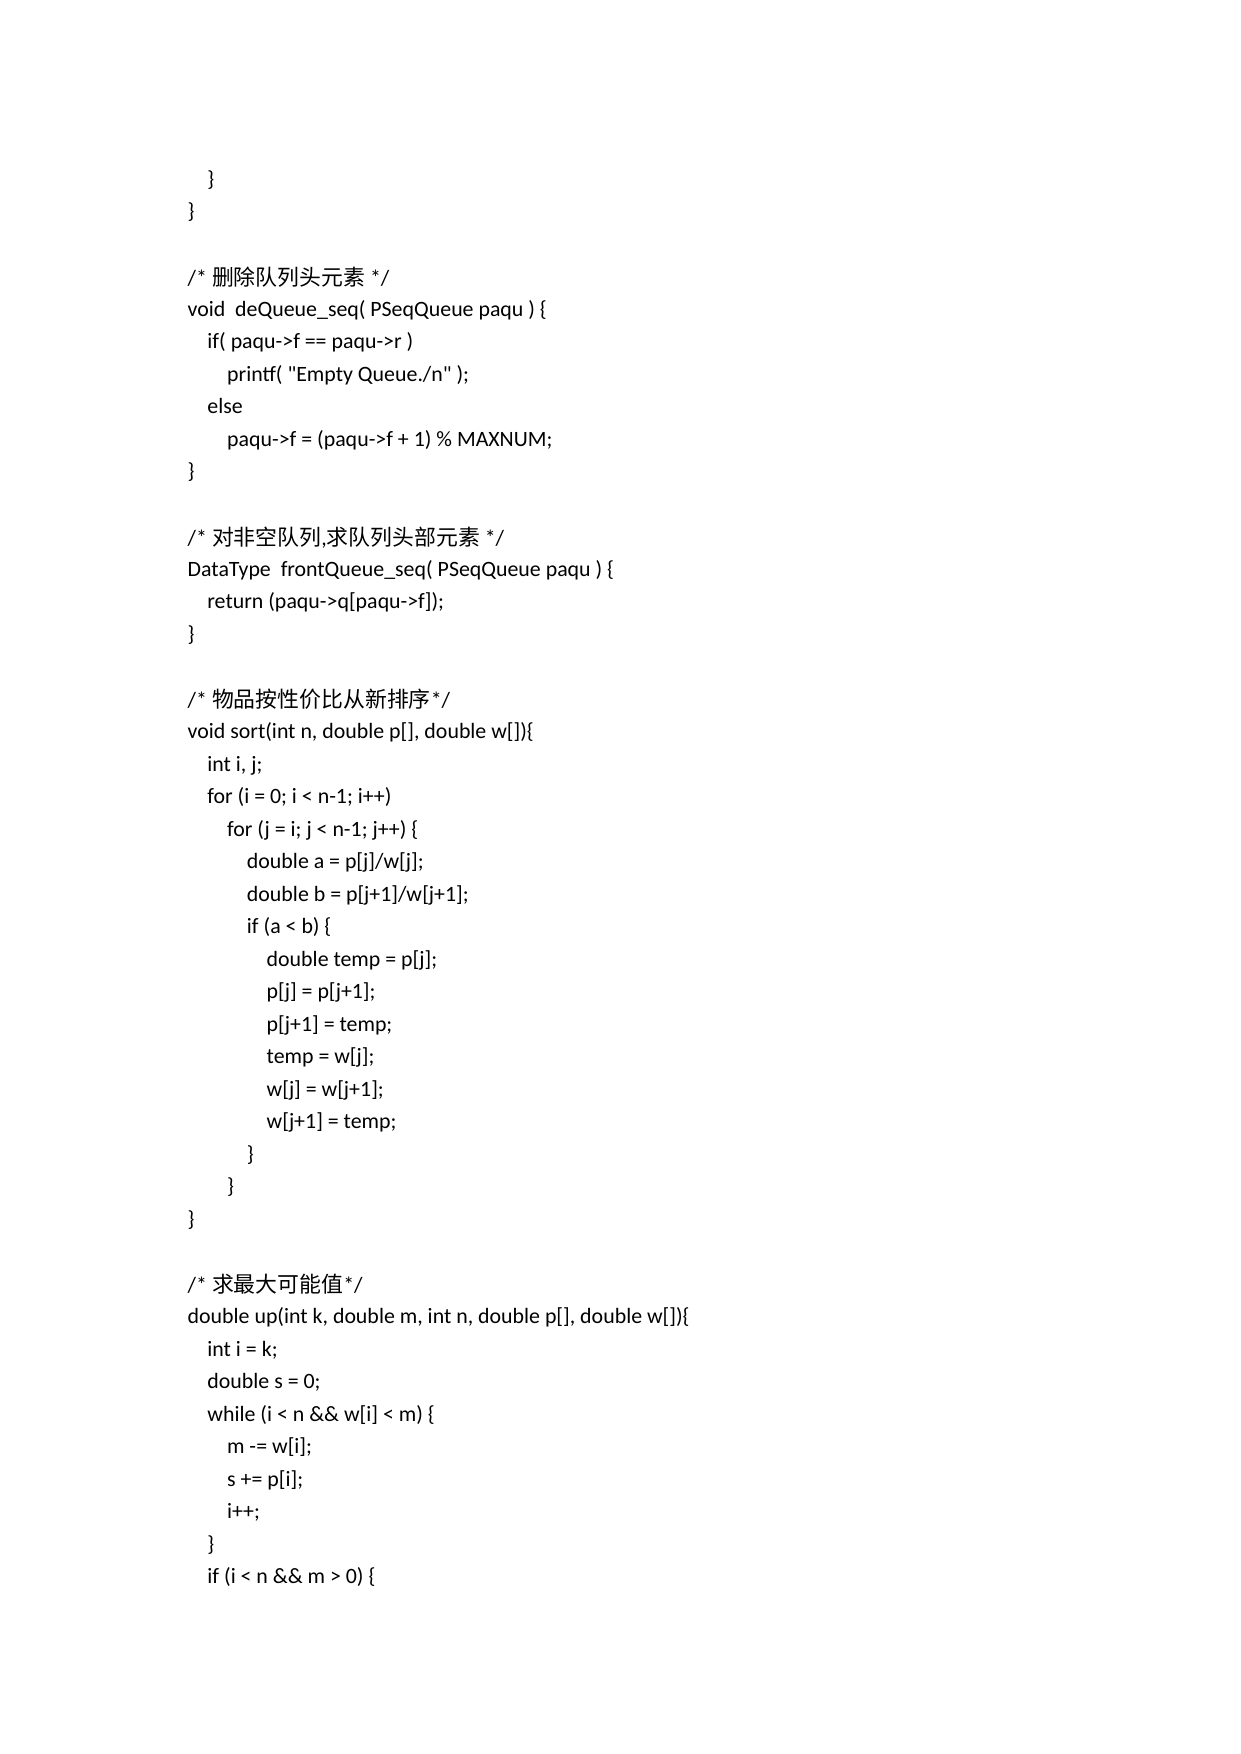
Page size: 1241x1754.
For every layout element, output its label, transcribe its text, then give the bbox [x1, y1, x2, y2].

text else [187, 389, 1053, 422]
text i++; [187, 1494, 1053, 1527]
text void deQueue_seq( PSeqQueue paqu ) { [187, 292, 1053, 324]
text printf( "Empty Queue./n" ); [187, 357, 1053, 389]
text void sort(int n, double p[], double w[]){ [187, 714, 1053, 747]
text int i = k; [187, 1332, 1053, 1364]
text paqu->f = (paqu->f + 1) % MAXNUM; [187, 422, 1053, 454]
text p[j] = p[j+1]; [187, 974, 1053, 1007]
text temp = w[j]; [187, 1039, 1053, 1072]
text if( paqu->f == paqu->r ) [187, 324, 1053, 357]
text for (j = i; j < n-1; j++) { [187, 812, 1053, 844]
text /* 对非空队列,求队列头部元素 */ [187, 519, 1053, 552]
text DataType frontQueue_seq( PSeqQueue paqu ) { [187, 552, 1053, 584]
text for (i = 0; i < n-1; i++) [187, 779, 1053, 812]
text double a = p[j]/w[j]; [187, 844, 1053, 877]
text } [187, 194, 1053, 227]
text } [187, 1169, 1053, 1202]
text /* 求最大可能值*/ [187, 1267, 1053, 1299]
text } [187, 617, 1053, 649]
text m -= w[i]; [187, 1429, 1053, 1462]
text } [187, 162, 1053, 194]
text w[j+1] = temp; [187, 1104, 1053, 1137]
text p[j+1] = temp; [187, 1007, 1053, 1039]
text /* 物品按性价比从新排序*/ [187, 682, 1053, 714]
text } [187, 1202, 1053, 1234]
text if (a < b) { [187, 909, 1053, 942]
text } [187, 454, 1053, 487]
text double b = p[j+1]/w[j+1]; [187, 877, 1053, 909]
text w[j] = w[j+1]; [187, 1072, 1053, 1104]
text double s = 0; [187, 1364, 1053, 1397]
text double up(int k, double m, int n, double p[], double w[]){ [187, 1299, 1053, 1332]
text int i, j; [187, 747, 1053, 779]
text } [187, 1527, 1053, 1559]
text /* 删除队列头元素 */ [187, 259, 1053, 292]
text return (paqu->q[paqu->f]); [187, 584, 1053, 617]
text while (i < n && w[i] < m) { [187, 1397, 1053, 1429]
text double temp = p[j]; [187, 942, 1053, 974]
text } [187, 1137, 1053, 1169]
text if (i < n && m > 0) { [187, 1559, 1053, 1592]
text s += p[i]; [187, 1462, 1053, 1494]
